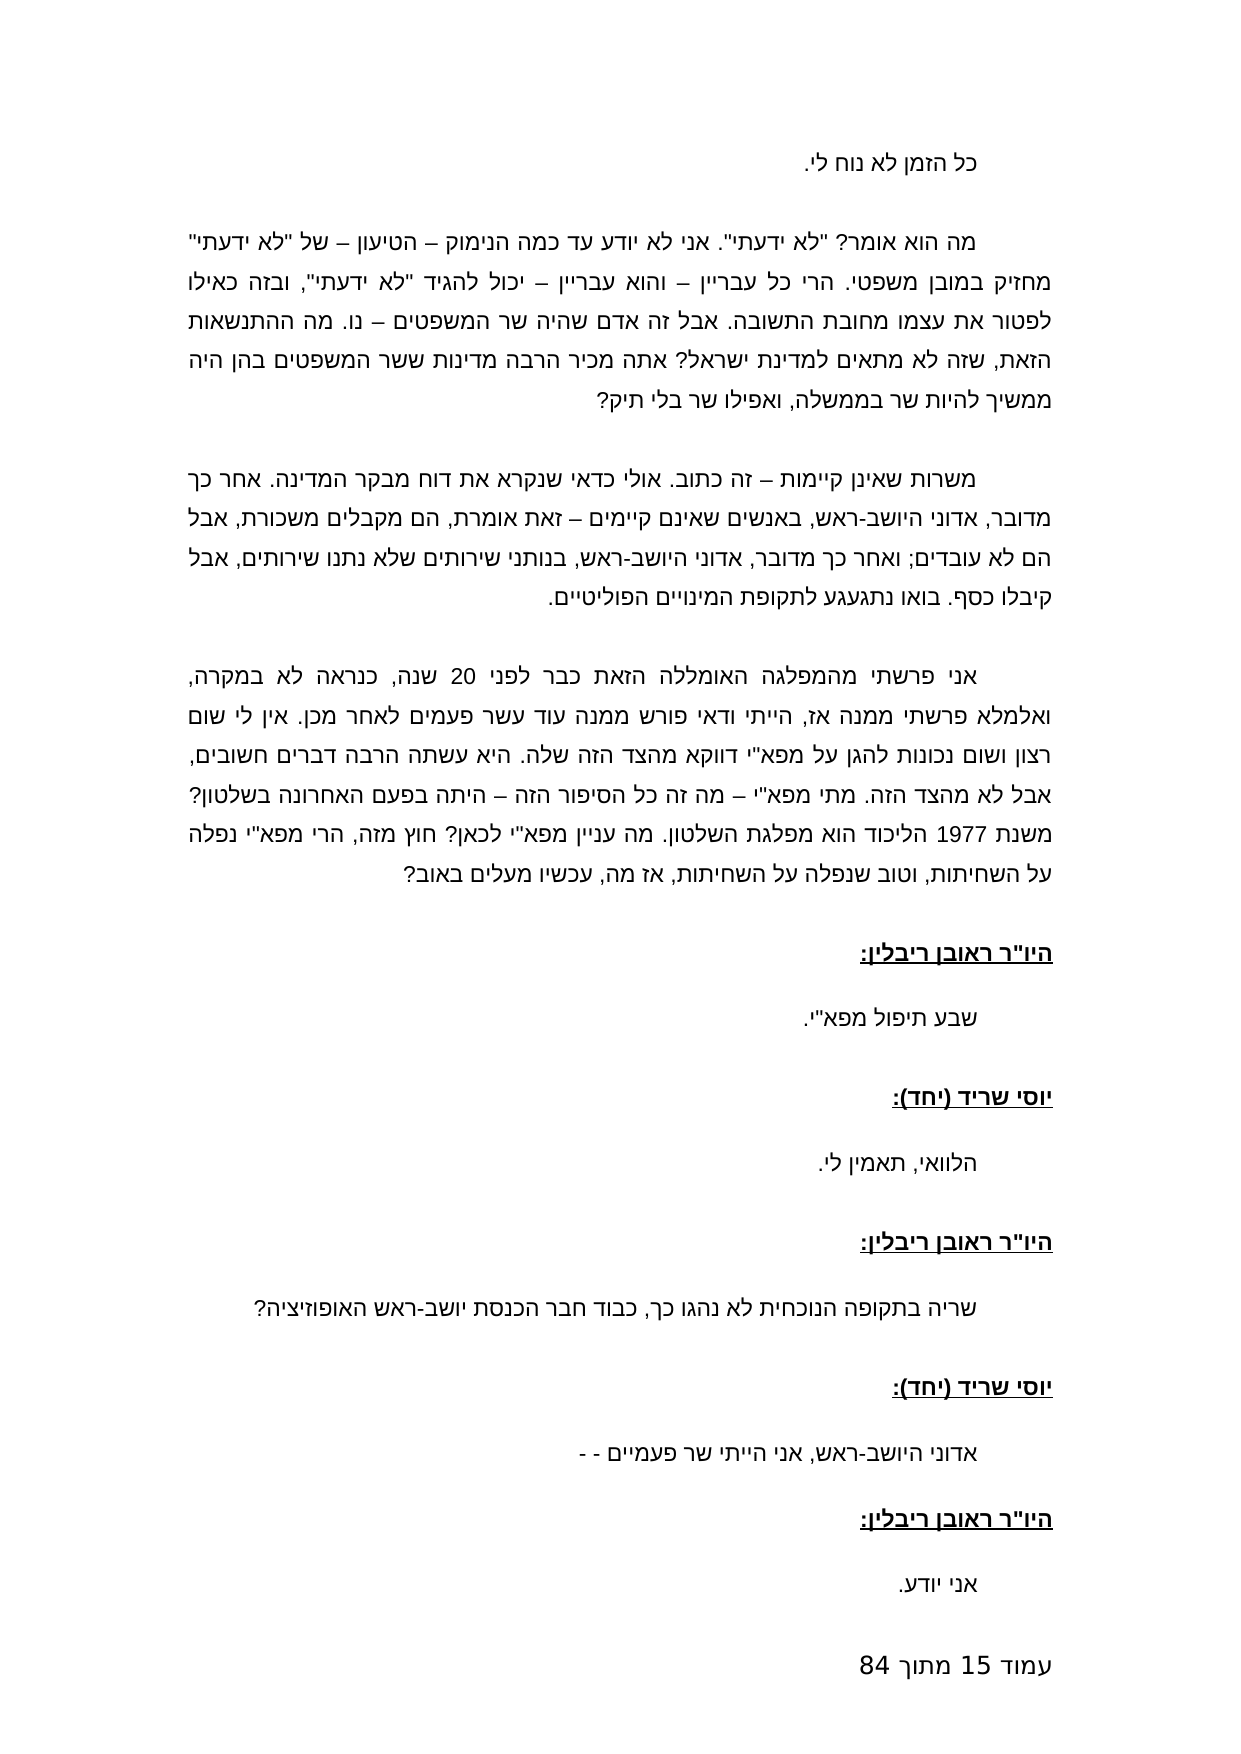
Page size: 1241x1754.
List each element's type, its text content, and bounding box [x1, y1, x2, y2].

text היו"ר ראובן ריבלין: [187, 939, 1053, 966]
text שריה בתקופה הנוכחית לא נהגו כך, כבוד חבר הכנסת יושב-ראש האופוזיציה? [187, 1295, 1053, 1321]
text היו"ר ראובן ריבלין: [187, 1506, 1053, 1532]
text משרות שאינן קיימות – זה כתוב. אולי כדאי שנקרא את דוח מבקר המדינה. אחר כך מדובר, אדוני היושב-ראש, באנשים שאינם קיימים – זאת אומרת, הם מקבלים משכורת, אבל הם לא עובדים; ואחר כך מדובר, אדוני היושב-ראש, בנותני שירותים שלא נתנו שירותים, אבל קיבלו כסף. בואו נתגעגע לתקופת המינויים הפוליטיים. [187, 466, 1053, 611]
text יוסי שריד (יחד): [187, 1084, 1053, 1111]
text אני פרשתי מהמפלגה האומללה הזאת כבר לפני 20 שנה, כנראה לא במקרה, ואלמלא פרשתי ממנה אז, הייתי ודאי פורש ממנה עוד עשר פעמים לאחר מכן. אין לי שום רצון ושום נכונות להגן על מפא"י דווקא מהצד הזה שלה. היא עשתה הרבה דברים חשובים, אבל לא מהצד הזה. מתי מפא"י – מה זה כל הסיפור הזה – היתה בפעם האחרונה בשלטון? משנת 1977 הליכוד הוא מפלגת השלטון. מה עניין מפא"י לכאן? חוץ מזה, הרי מפא"י נפלה על השחיתות, וטוב שנפלה על השחיתות, אז מה, עכשיו מעלים באוב? [187, 663, 1053, 887]
text כל הזמן לא נוח לי. [187, 150, 1053, 176]
text הלוואי, תאמין לי. [187, 1150, 1053, 1177]
text מה הוא אומר? "לא ידעתי". אני לא יודע עד כמה הנימוק – הטיעון – של "לא ידעתי" מחזיק במובן משפטי. הרי כל עבריין – והוא עבריין – יכול להגיד "לא ידעתי", ובזה כאילו לפטור את עצמו מחובת התשובה. אבל זה אדם שהיה שר המשפטים – נו. מה ההתנשאות הזאת, שזה לא מתאים למדינת ישראל? אתה מכיר הרבה מדינות ששר המשפטים בהן היה ממשיך להיות שר בממשלה, ואפילו שר בלי תיק? [187, 229, 1053, 413]
text היו"ר ראובן ריבלין: [187, 1229, 1053, 1256]
text שבע תיפול מפא"י. [187, 1005, 1053, 1032]
text יוסי שריד (יחד): [187, 1374, 1053, 1400]
text אני יודע. [187, 1571, 1053, 1598]
text אדוני היושב-ראש, אני הייתי שר פעמיים - - [187, 1440, 1053, 1466]
